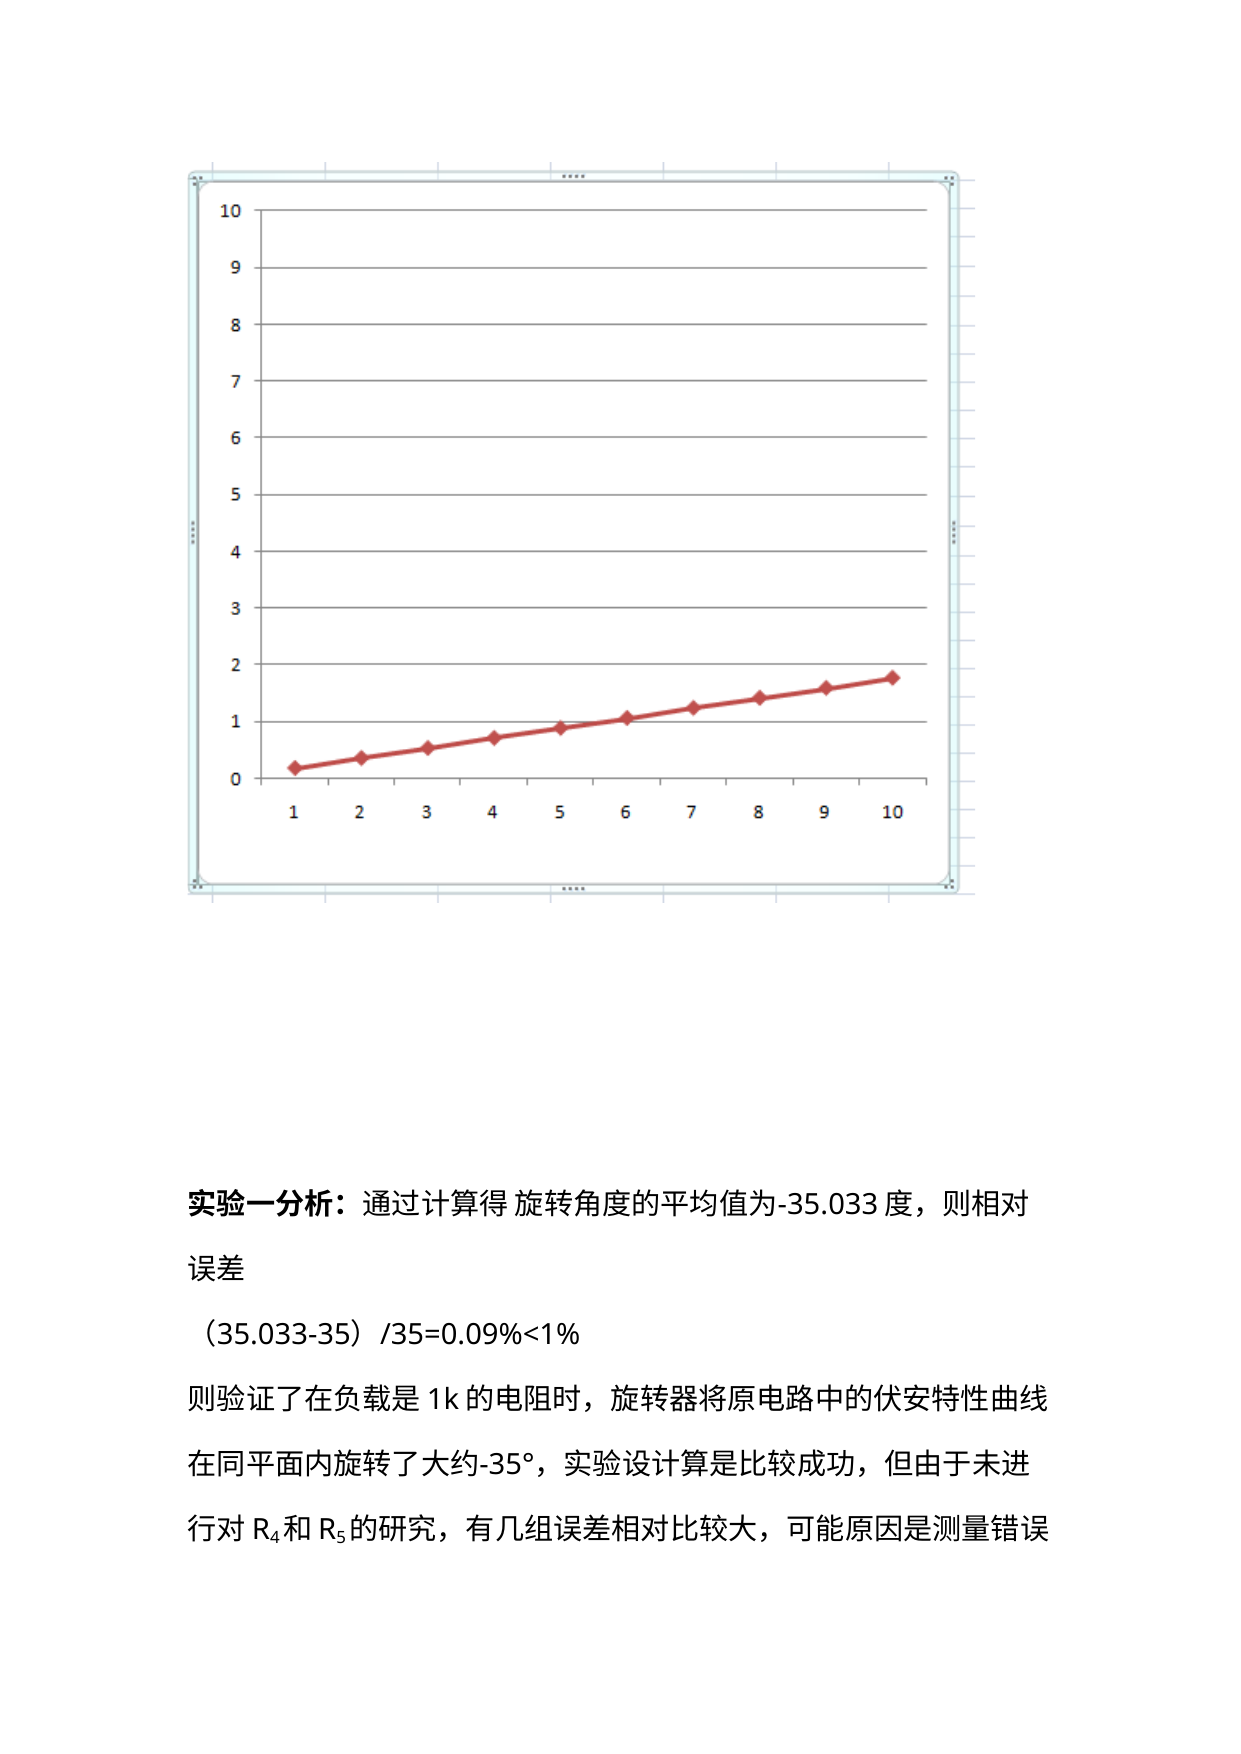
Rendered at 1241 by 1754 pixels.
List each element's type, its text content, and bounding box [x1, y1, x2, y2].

text （35.033-35）/35=0.09%<1% [187, 1299, 1053, 1364]
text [187, 1364, 1053, 1559]
text 实验一分析：通过计算得 旋转角度的平均值为-35.033度，则相对误差 [187, 1169, 1053, 1299]
picture [187, 162, 976, 903]
